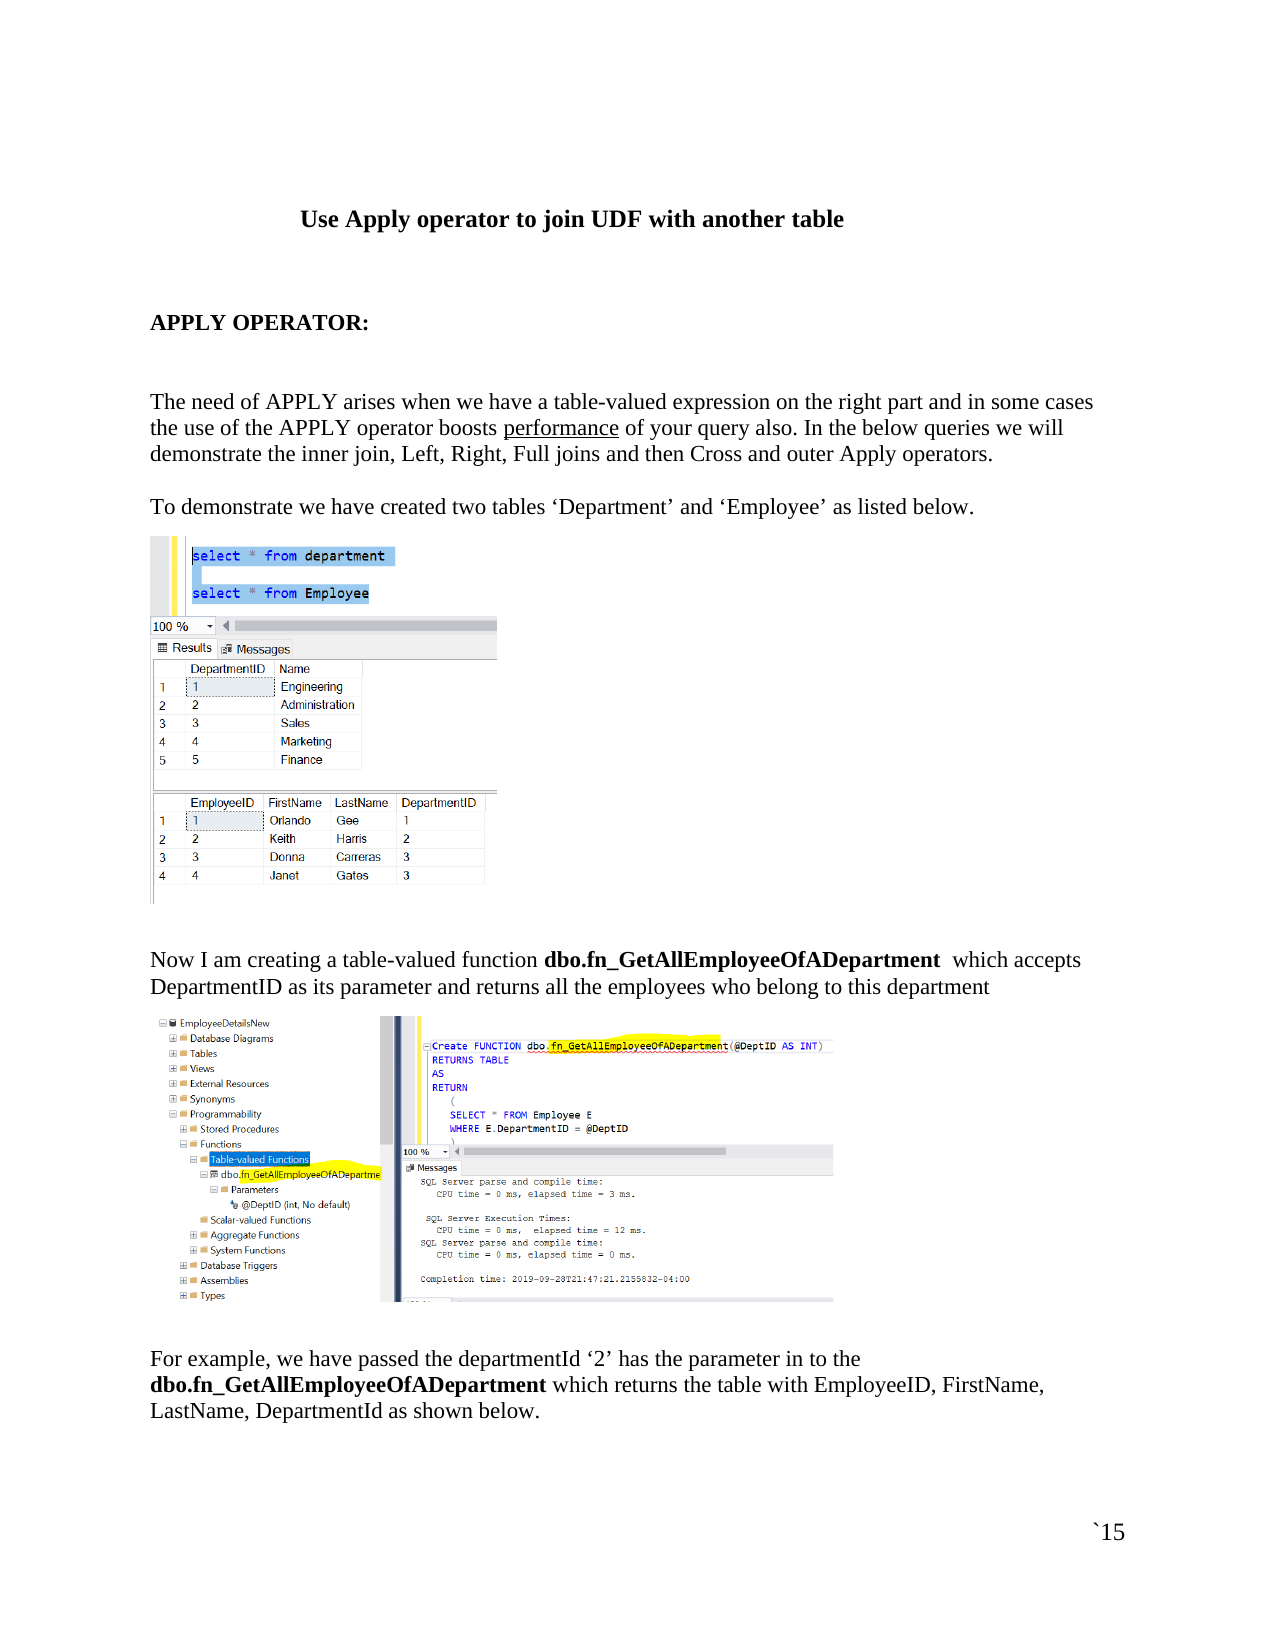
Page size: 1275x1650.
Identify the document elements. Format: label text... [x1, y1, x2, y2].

picture [150, 536, 497, 904]
picture [150, 1016, 834, 1302]
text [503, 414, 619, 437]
text For example, we have passed the departmentId ‘2’ has the parameter in to the dbo.fn_GetAllEmployeeOfADepartment which returns the table with EmployeeID, FirstName, LastName, DepartmentId as shown below. [150, 1345, 1125, 1424]
text To demonstrate we have created two tables ‘Department’ and ‘Employee’ as listed below. [150, 493, 1125, 519]
text APPLY OPERATOR: [150, 309, 1125, 335]
text Use Apply operator to join UDF with another table [300, 204, 1125, 233]
